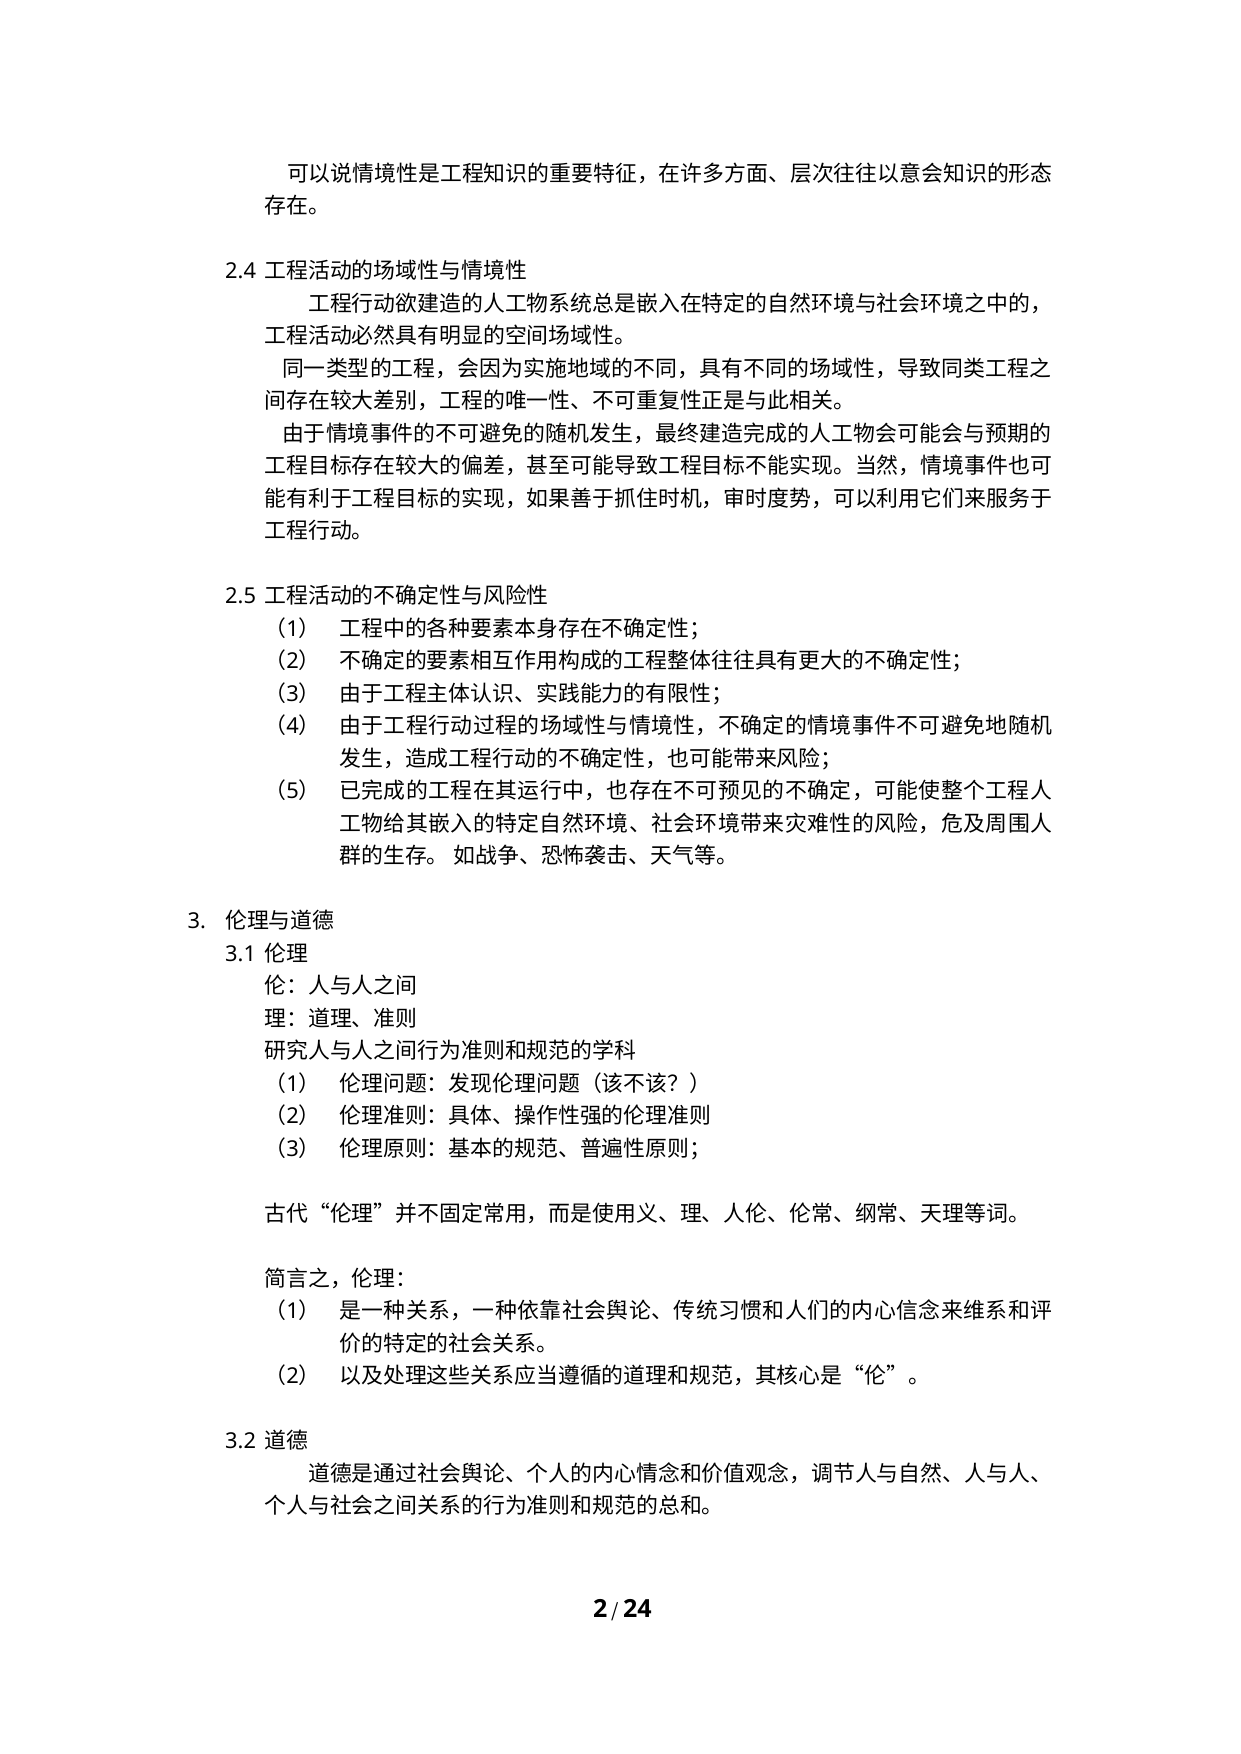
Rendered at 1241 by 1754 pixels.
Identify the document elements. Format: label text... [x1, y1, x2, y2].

list 工程行动欲建造的人工物系统总是嵌入在特定的自然环境与社会环境之中的，工程活动必然具有明显的空间场域性。 [264, 286, 1053, 351]
list 道德 [225, 1423, 1053, 1456]
list 伦理原则：基本的规范、普遍性原则； [264, 1131, 1053, 1163]
list 工程活动的不确定性与风险性 [225, 578, 1053, 611]
list 研究人与人之间行为准则和规范的学科 [264, 1033, 1053, 1066]
list 不确定的要素相互作用构成的工程整体往往具有更大的不确定性； [264, 643, 1053, 676]
list 已完成的工程在其运行中，也存在不可预见的不确定，可能使整个工程人工物给其嵌入的特定自然环境、社会环境带来灾难性的风险，危及周围人群的生存。 如战争、恐怖袭击、天气等。 [264, 773, 1053, 871]
list 理：道理、准则 [264, 1001, 1053, 1033]
list 以及处理这些关系应当遵循的道理和规范，其核心是“伦”。 [264, 1358, 1053, 1391]
list 由于工程主体认识、实践能力的有限性； [264, 676, 1053, 708]
list 伦理与道德 [187, 903, 1053, 936]
list 由于工程行动过程的场域性与情境性，不确定的情境事件不可避免地随机发生，造成工程行动的不确定性，也可能带来风险； [264, 708, 1053, 773]
list 伦理准则：具体、操作性强的伦理准则 [264, 1098, 1053, 1131]
list 由于情境事件的不可避免的随机发生，最终建造完成的人工物会可能会与预期的工程目标存在较大的偏差，甚至可能导致工程目标不能实现。当然，情境事件也可能有利于工程目标的实现，如果善于抓住时机，审时度势，可以利用它们来服务于工程行动。 [264, 416, 1053, 546]
list 伦理问题：发现伦理问题（该不该？） [264, 1066, 1053, 1098]
list 工程中的各种要素本身存在不确定性； [264, 611, 1053, 643]
list 伦：人与人之间 [264, 968, 1053, 1001]
list 同一类型的工程，会因为实施地域的不同，具有不同的场域性，导致同类工程之间存在较大差别，工程的唯一性、不可重复性正是与此相关。 [264, 351, 1053, 416]
list 可以说情境性是工程知识的重要特征，在许多方面、层次往往以意会知识的形态存在。 [264, 156, 1053, 221]
list 道德是通过社会舆论、个人的内心情念和价值观念，调节人与自然、人与人、个人与社会之间关系的行为准则和规范的总和。 [264, 1456, 1053, 1521]
list 简言之，伦理： [264, 1261, 1053, 1293]
list 伦理 [225, 936, 1053, 968]
list 古代“伦理”并不固定常用，而是使用义、理、人伦、伦常、纲常、天理等词。 [264, 1196, 1053, 1228]
list 是一种关系，一种依靠社会舆论、传统习惯和人们的内心信念来维系和评价的特定的社会关系。 [264, 1293, 1053, 1358]
list 工程活动的场域性与情境性 [225, 253, 1053, 286]
